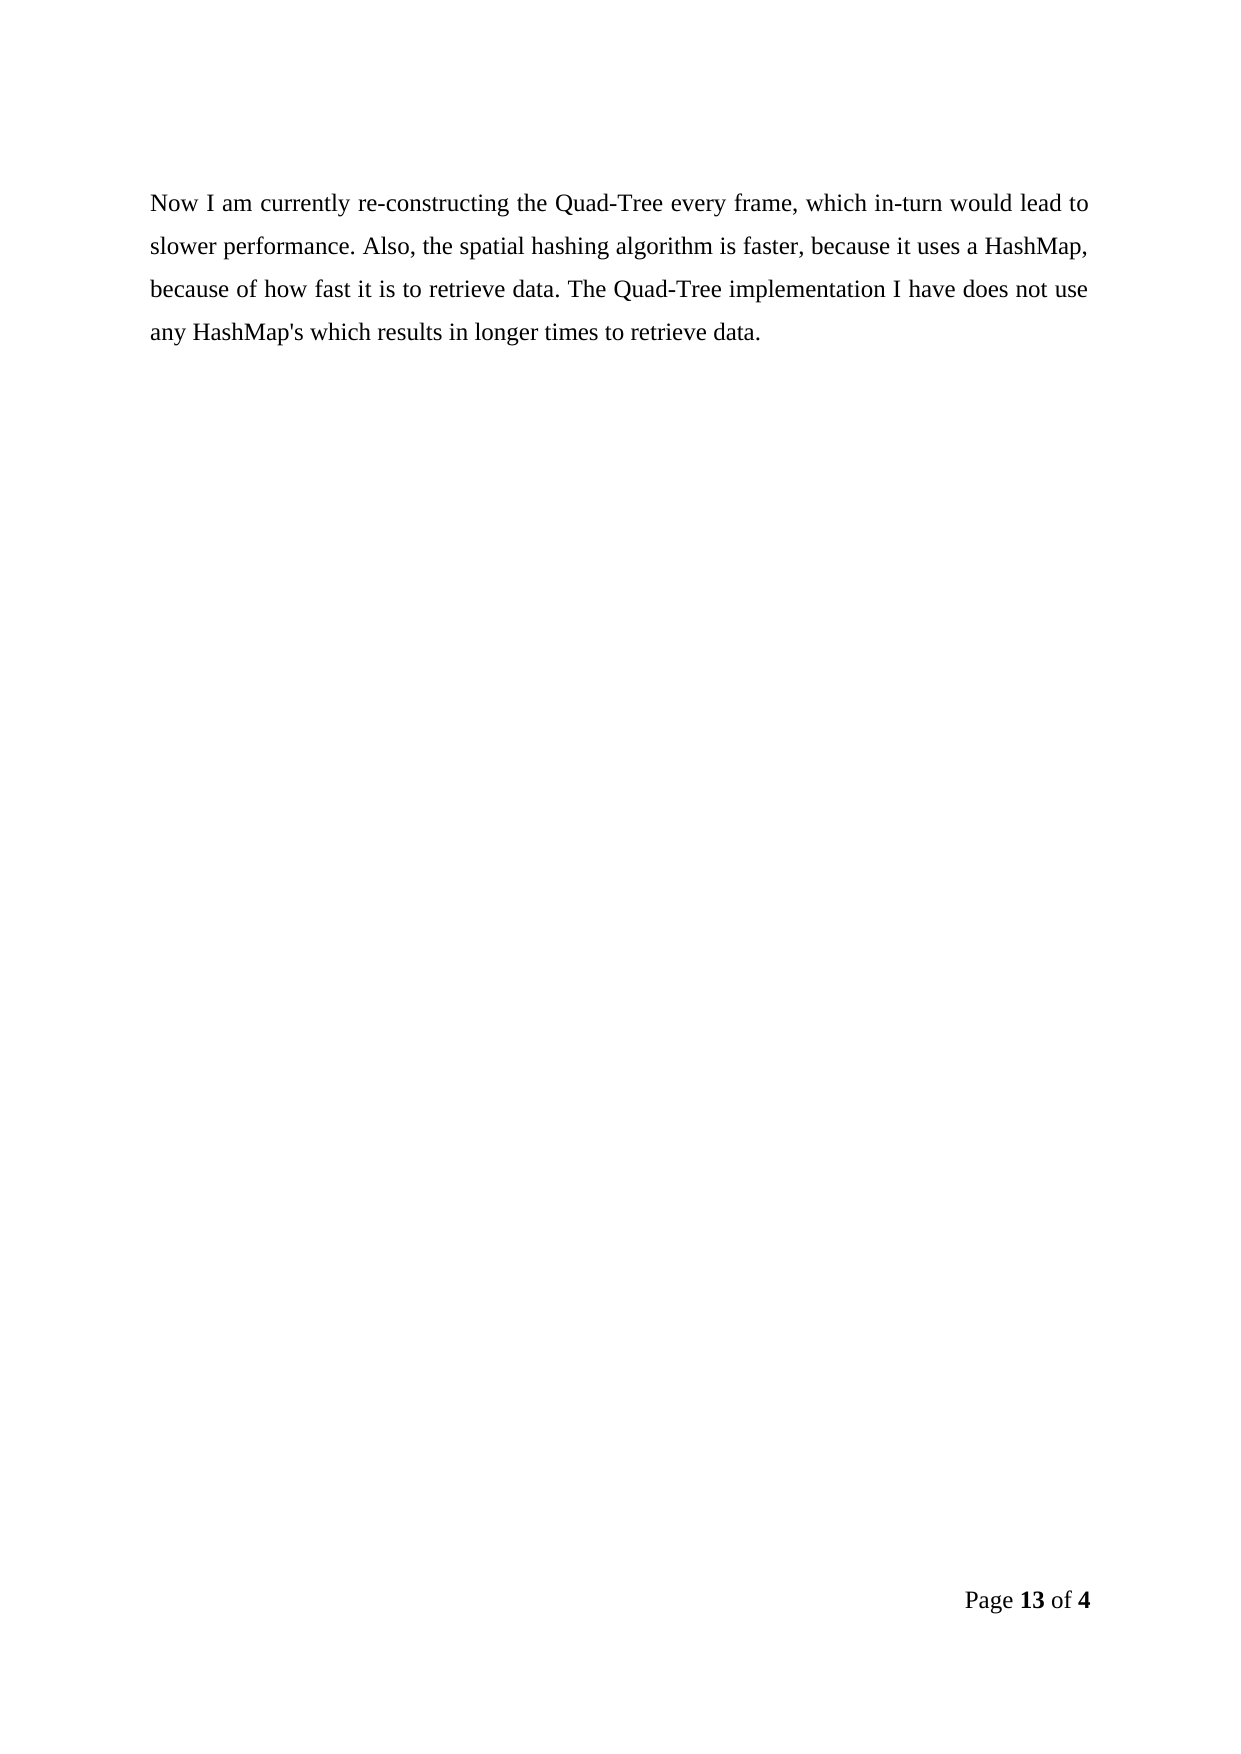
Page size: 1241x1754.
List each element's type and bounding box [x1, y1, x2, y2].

text [150, 188, 1090, 346]
